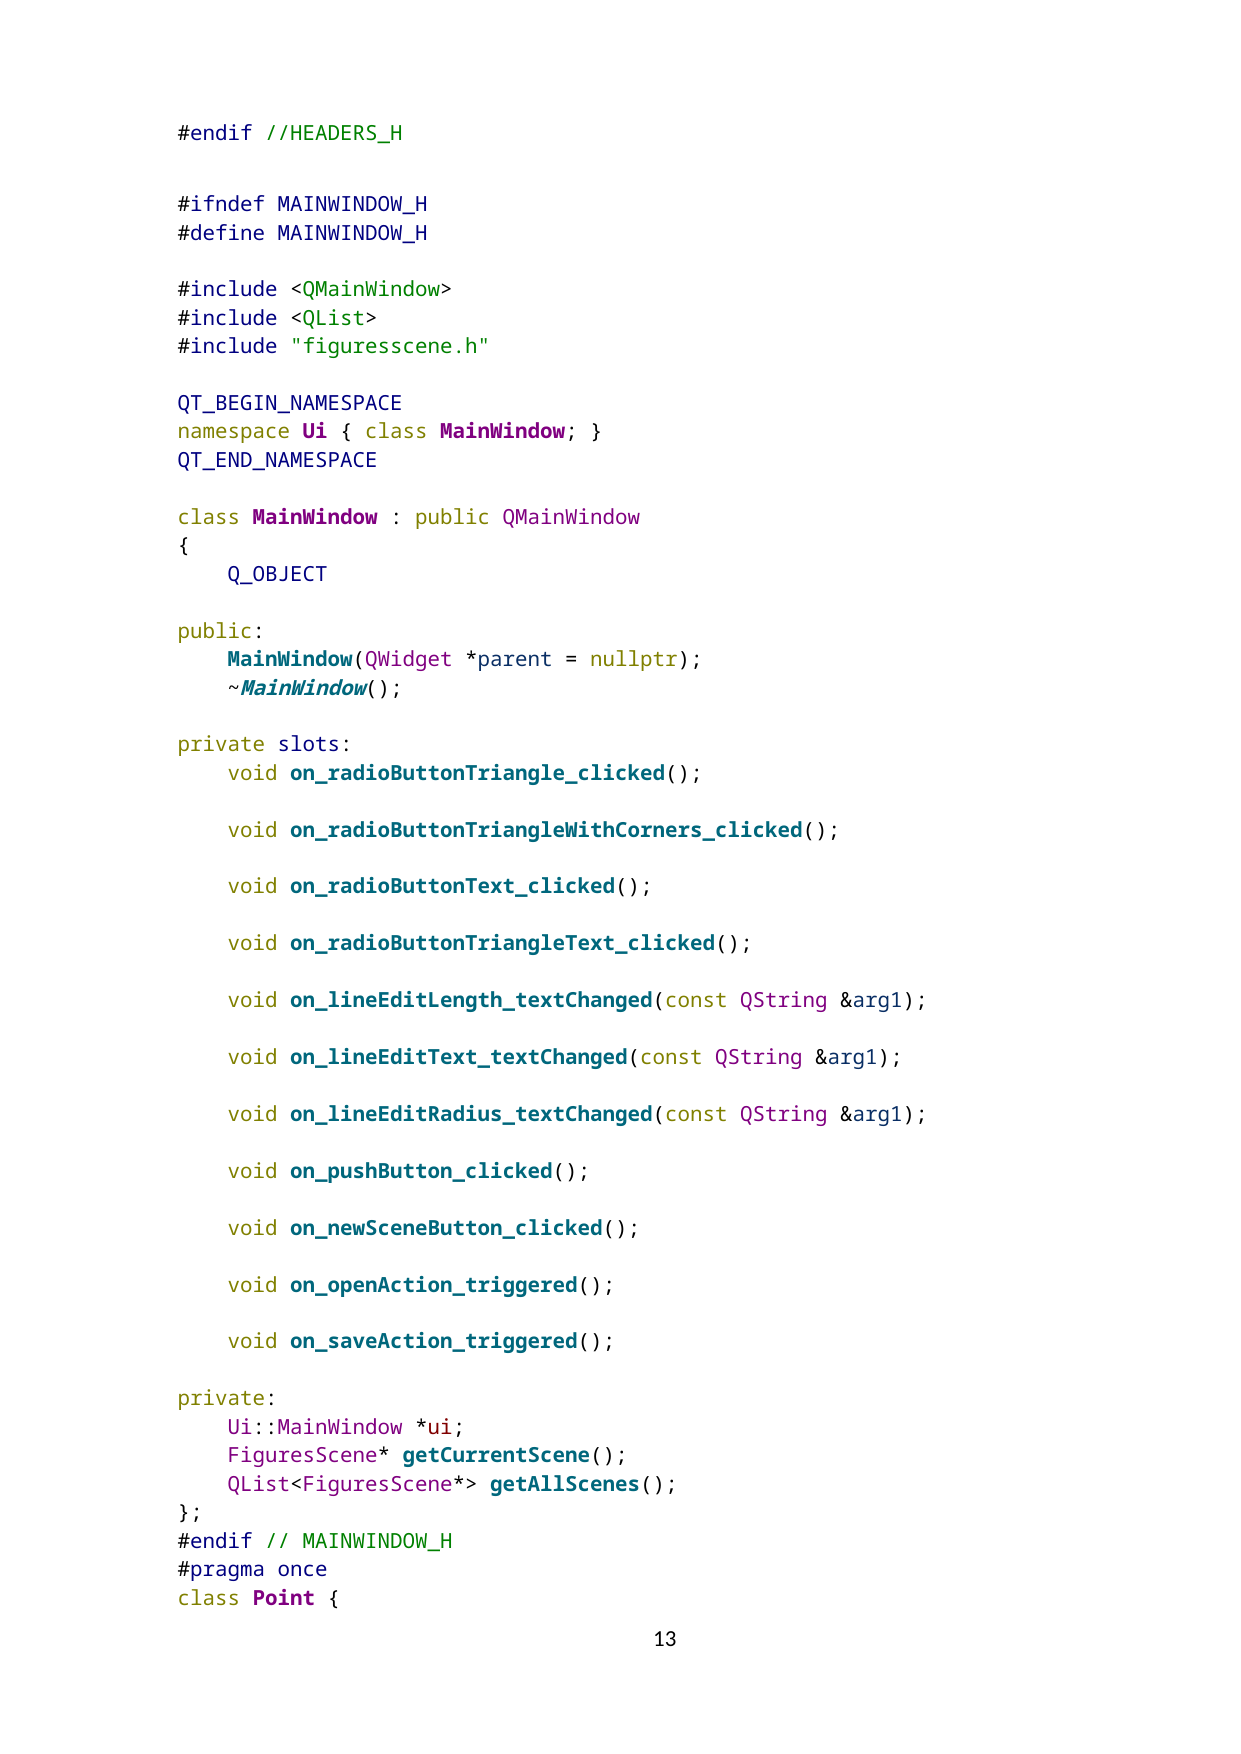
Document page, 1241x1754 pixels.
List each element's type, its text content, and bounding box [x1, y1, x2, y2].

text ~MainWindow(); [177, 673, 1152, 701]
text #ifndef MAINWINDOW_H [177, 189, 1152, 218]
text private: [177, 1383, 1152, 1412]
text }; [177, 1497, 1152, 1526]
text Ui::MainWindow *ui; [177, 1412, 1152, 1440]
text class MainWindow : public QMainWindow [177, 502, 1152, 530]
text void on_lineEditLength_textChanged(const QString &arg1); [177, 985, 1152, 1014]
text void on_radioButtonTriangleText_clicked(); [177, 928, 1152, 957]
text private slots: [177, 729, 1152, 758]
text #pragma once [177, 1554, 1152, 1583]
text { [177, 530, 1152, 559]
text Q_OBJECT [177, 559, 1152, 587]
text #endif //HEADERS_H [177, 118, 1152, 147]
text #endif // MAINWINDOW_H [177, 1526, 1152, 1554]
text void on_openAction_triggered(); [177, 1270, 1152, 1298]
text void on_radioButtonTriangleWithCorners_clicked(); [177, 815, 1152, 843]
text QT_BEGIN_NAMESPACE [177, 388, 1152, 417]
text #include "figuresscene.h" [177, 331, 1152, 360]
text void on_lineEditText_textChanged(const QString &arg1); [177, 1042, 1152, 1071]
text #include <QList> [177, 303, 1152, 331]
text #define MAINWINDOW_H [177, 218, 1152, 246]
text void on_saveAction_triggered(); [177, 1327, 1152, 1355]
text public: [177, 616, 1152, 644]
text QList<FiguresScene*> getAllScenes(); [177, 1469, 1152, 1497]
text #include <QMainWindow> [177, 274, 1152, 303]
text void on_radioButtonText_clicked(); [177, 872, 1152, 900]
text void on_newSceneButton_clicked(); [177, 1213, 1152, 1241]
text void on_radioButtonTriangle_clicked(); [177, 758, 1152, 786]
text class Point { [177, 1583, 1152, 1611]
text FiguresScene* getCurrentScene(); [177, 1440, 1152, 1469]
text namespace Ui { class MainWindow; } [177, 417, 1152, 445]
text MainWindow(QWidget *parent = nullptr); [177, 644, 1152, 673]
text void on_pushButton_clicked(); [177, 1156, 1152, 1184]
text QT_END_NAMESPACE [177, 445, 1152, 473]
text void on_lineEditRadius_textChanged(const QString &arg1); [177, 1099, 1152, 1128]
